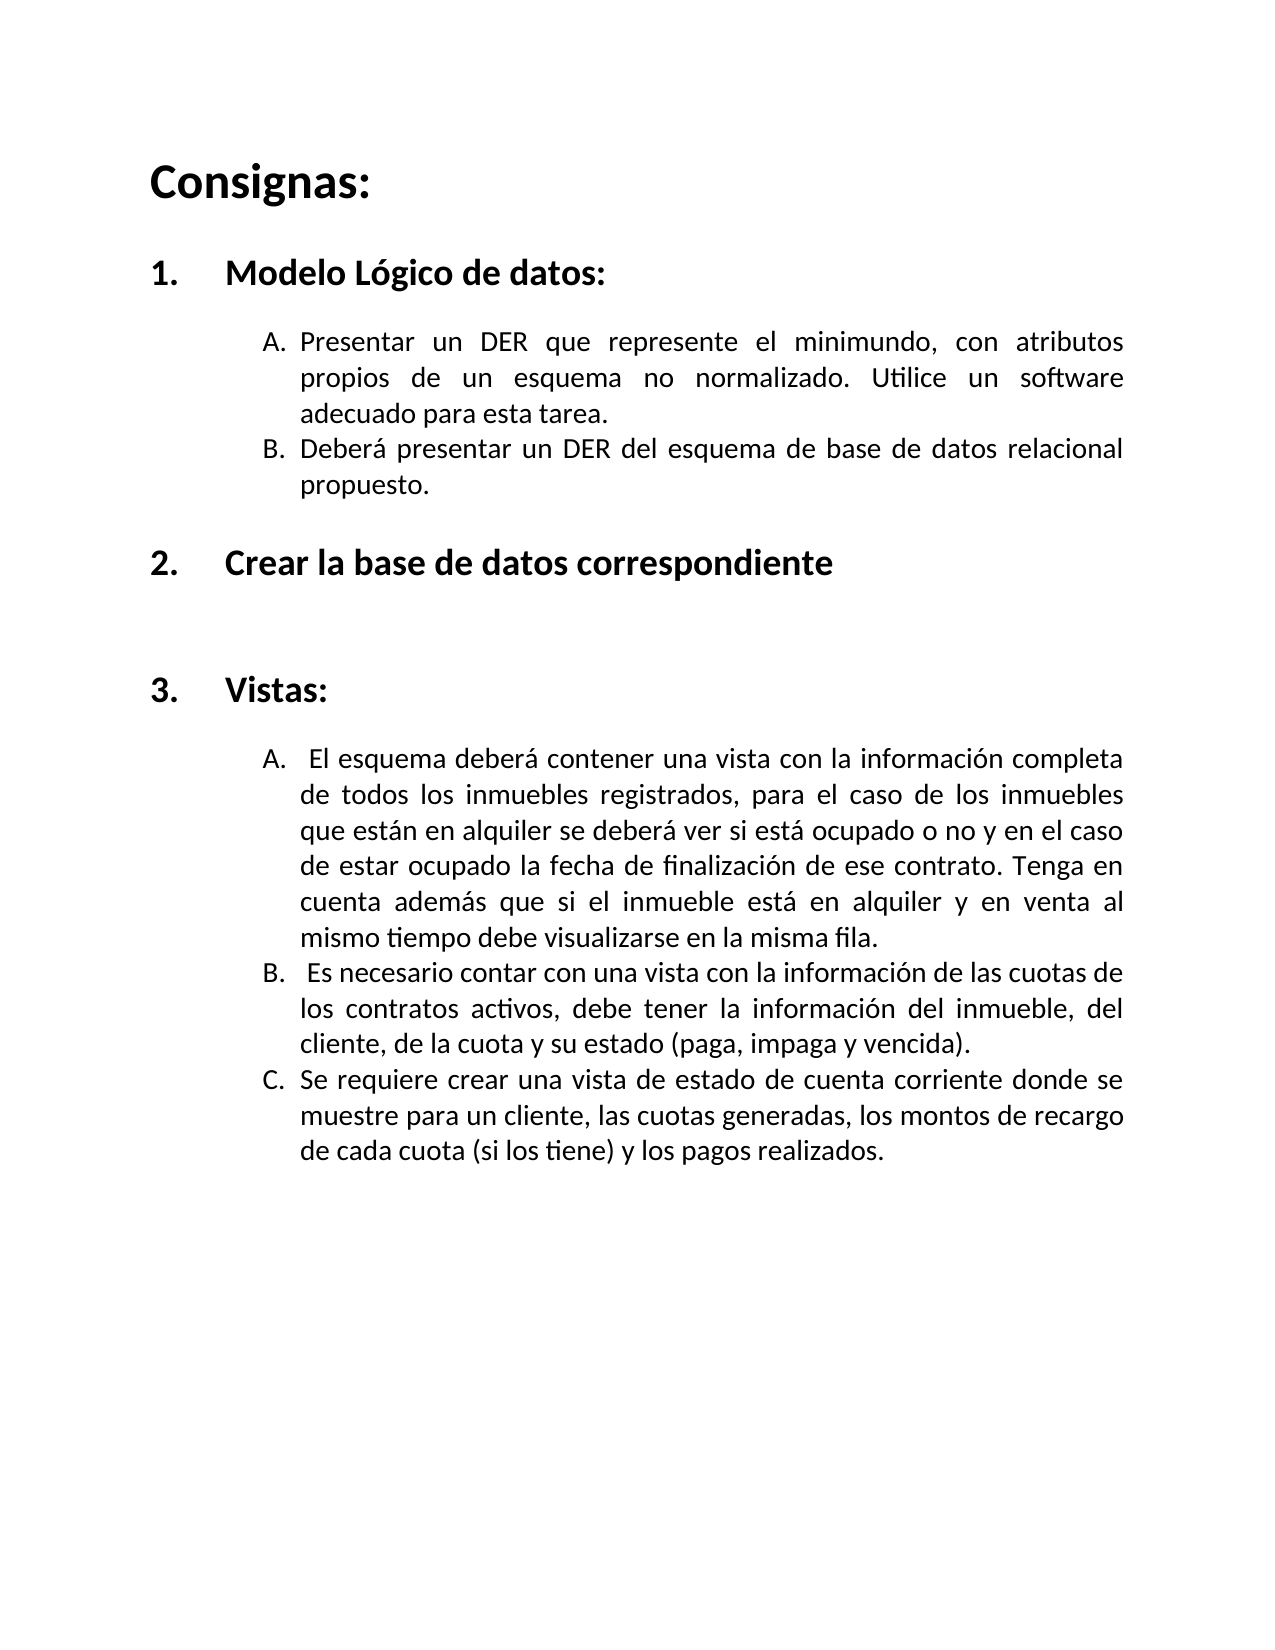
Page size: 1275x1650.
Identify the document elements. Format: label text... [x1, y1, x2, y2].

subtitle 3. Vistas: [150, 666, 1125, 711]
subtitle Deberá presentar un DER del esquema de base de datos relacional propuesto. [262, 430, 1125, 502]
subtitle 2. Crear la base de datos correspondiente [150, 539, 1125, 585]
subtitle Es necesario contar con una vista con la información de las cuotas de los contratos activos, debe tener la información del inmueble, del cliente, de la cuota y su estado (paga, impaga y vencida). [262, 954, 1125, 1061]
subtitle Se requiere crear una vista de estado de cuenta corriente donde se muestre para un cliente, las cuotas generadas, los montos de recargo de cada cuota (si los tiene) y los pagos realizados. [262, 1061, 1125, 1168]
subtitle El esquema deberá contener una vista con la información completa de todos los inmuebles registrados, para el caso de los inmuebles que están en alquiler se deberá ver si está ocupado o no y en el caso de estar ocupado la fecha de finalización de ese contrato. Tenga en cuenta además que si el inmueble está en alquiler y en venta al mismo tiempo debe visualizarse en la misma fila. [262, 741, 1125, 954]
subtitle Consignas: [150, 150, 1125, 211]
subtitle 1. Modelo Lógico de datos: [150, 248, 1125, 294]
subtitle Presentar un DER que represente el minimundo, con atributos propios de un esquema no normalizado. Utilice un software adecuado para esta tarea. [262, 323, 1125, 430]
